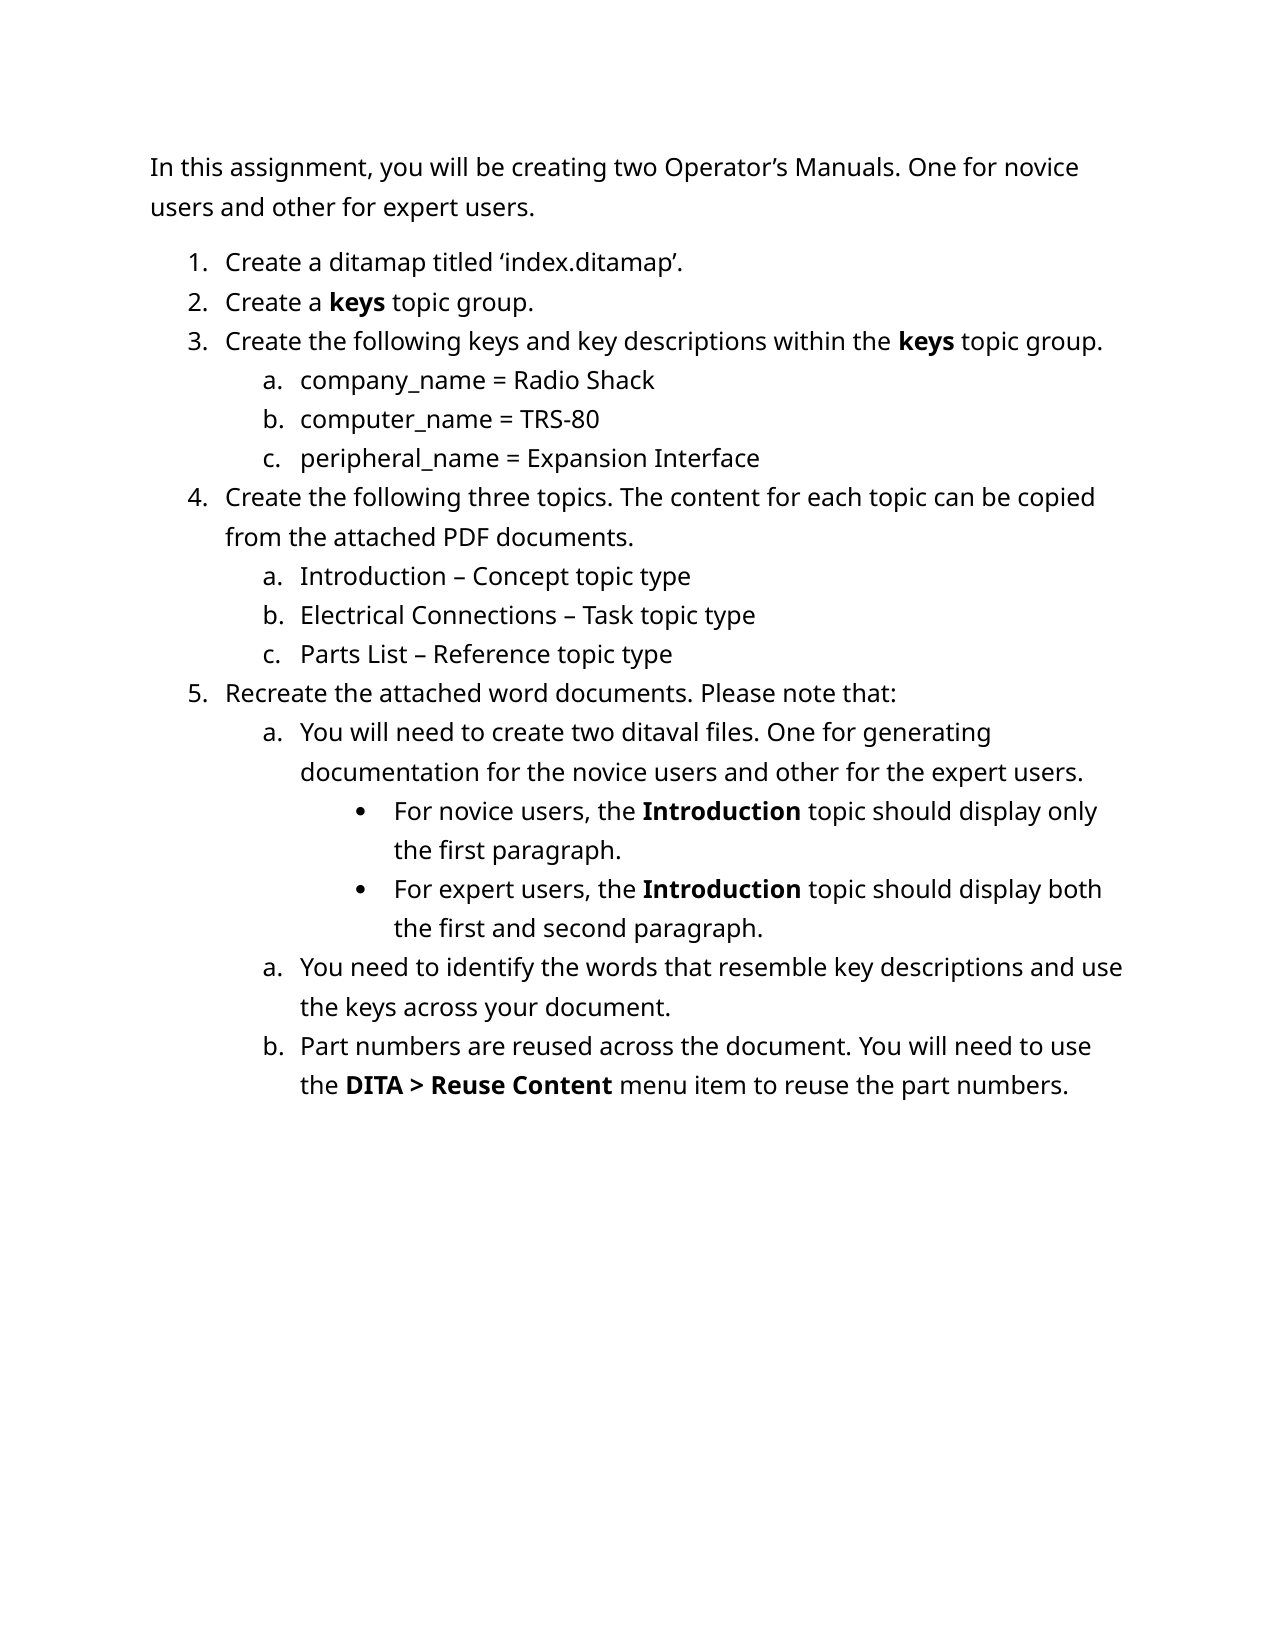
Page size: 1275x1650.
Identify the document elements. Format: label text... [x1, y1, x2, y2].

list Introduction – Concept topic type [262, 558, 1125, 592]
list Create a keys topic group. [187, 284, 1125, 318]
list Parts List – Reference topic type [262, 637, 1125, 671]
list peripheral_name = Expansion Interface [262, 441, 1125, 475]
list You need to identify the words that resemble key descriptions and use the keys across your document. [262, 950, 1125, 1023]
list Create the following keys and key descriptions within the keys topic group. [187, 323, 1125, 357]
list computer_name = TRS-80 [262, 402, 1125, 436]
list Part numbers are reused across the document. You will need to use the DITA > Reuse Content menu item to reuse the part numbers. [262, 1028, 1125, 1102]
list You will need to create two ditaval files. One for generating documentation for the novice users and other for the expert users. [262, 715, 1125, 788]
list Create a ditamap titled ‘index.ditamap’. [187, 245, 1125, 279]
list For expert users, the Introduction topic should display both the first and second paragraph. [356, 872, 1125, 945]
list Electrical Connections – Task topic type [262, 597, 1125, 632]
list Recreate the attached word documents. Please note that: [187, 676, 1125, 710]
list company_name = Radio Shack [262, 362, 1125, 397]
list Create the following three topics. The content for each topic can be copied from the attached PDF documents. [187, 480, 1125, 553]
list For novice users, the Introduction topic should display only the first paragraph. [356, 793, 1125, 867]
text In this assignment, you will be creating two Operator’s Manuals. One for novice users and other for expert users. [150, 150, 1125, 223]
